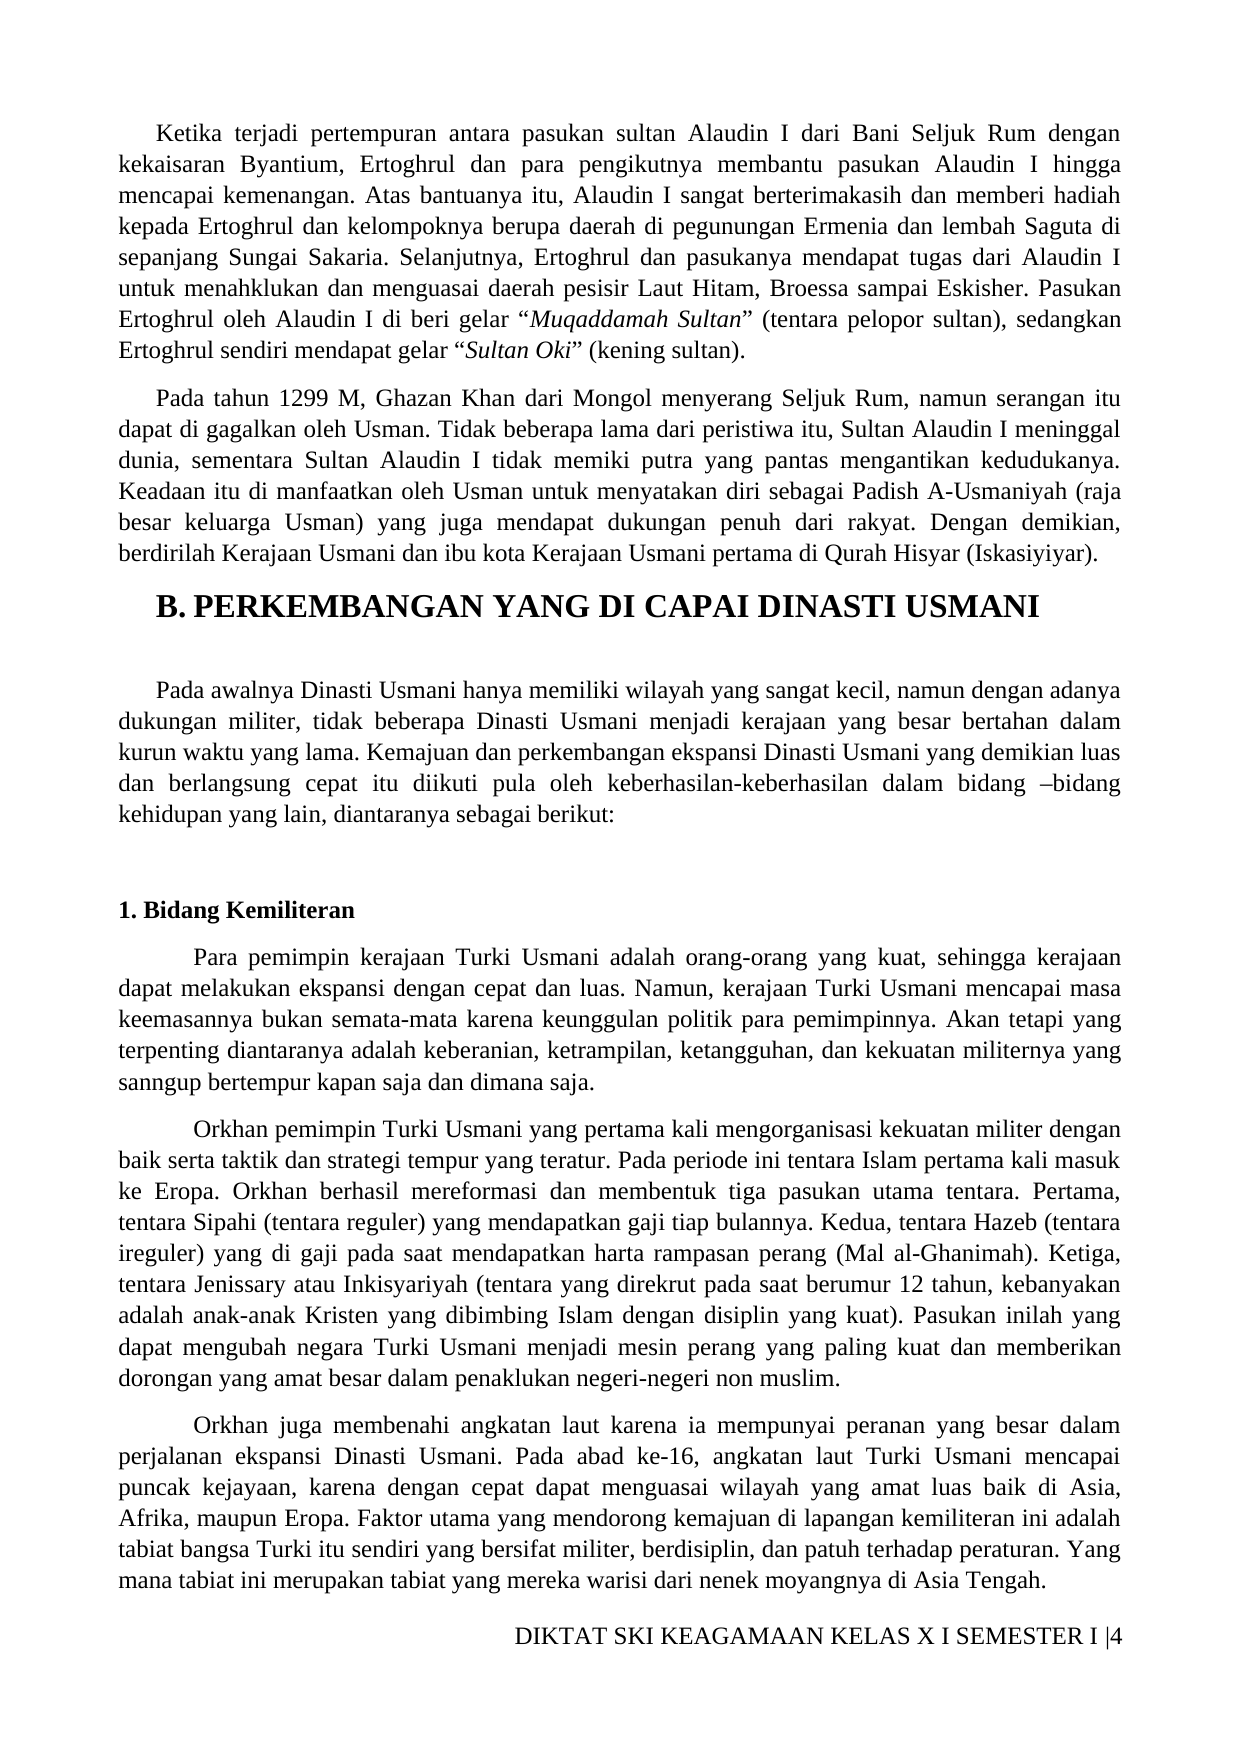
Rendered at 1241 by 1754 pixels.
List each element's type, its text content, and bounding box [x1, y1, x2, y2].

text Para pemimpin kerajaan Turki Usmani adalah orang-orang yang kuat, sehingga kerajaan dapat melakukan ekspansi dengan cepat dan luas. Namun, kerajaan Turki Usmani mencapai masa keemasannya bukan semata-mata karena keunggulan politik para pemimpinnya. Akan tetapi yang terpenting diantaranya adalah keberanian, ketrampilan, ketangguhan, dan kekuatan militernya yang sanngup bertempur kapan saja dan dimana saja. [118, 942, 1122, 1095]
text 1. Bidang Kemiliteran [118, 895, 1122, 923]
text Orkhan pemimpin Turki Usmani yang pertama kali mengorganisasi kekuatan militer dengan baik serta taktik dan strategi tempur yang teratur. Pada periode ini tentara Islam pertama kali masuk ke Eropa. Orkhan berhasil mereformasi dan membentuk tiga pasukan utama tentara. Pertama, tentara Sipahi (tentara reguler) yang mendapatkan gaji tiap bulannya. Kedua, tentara Hazeb (tentara ireguler) yang di gaji pada saat mendapatkan harta rampasan perang (Mal al-Ghanimah). Ketiga, tentara Jenissary atau Inkisyariyah (tentara yang direkrut pada saat berumur 12 tahun, kebanyakan adalah anak-anak Kristen yang dibimbing Islam dengan disiplin yang kuat). Pasukan inilah yang dapat mengubah negara Turki Usmani menjadi mesin perang yang paling kuat dan memberikan dorongan yang amat besar dalam penaklukan negeri-negeri non muslim. [118, 1114, 1122, 1391]
text Orkhan juga membenahi angkatan laut karena ia mempunyai peranan yang besar dalam perjalanan ekspansi Dinasti Usmani. Pada abad ke-16, angkatan laut Turki Usmani mencapai puncak kejayaan, karena dengan cepat dapat menguasai wilayah yang amat luas baik di Asia, Afrika, maupun Eropa. Faktor utama yang mendorong kemajuan di lapangan kemiliteran ini adalah tabiat bangsa Turki itu sendiri yang bersifat militer, berdisiplin, dan patuh terhadap peraturan. Yang mana tabiat ini merupakan tabiat yang mereka warisi dari nenek moyangnya di Asia Tengah. [118, 1410, 1122, 1594]
subtitle PERKEMBANGAN YANG DI CAPAI DINASTI USMANI [156, 586, 1122, 624]
text Pada tahun 1299 M, Ghazan Khan dari Mongol menyerang Seljuk Rum, namun serangan itu dapat di gagalkan oleh Usman. Tidak beberapa lama dari peristiwa itu, Sultan Alaudin I meninggal dunia, sementara Sultan Alaudin I tidak memiki putra yang pantas mengantikan kedudukanya. Keadaan itu di manfaatkan oleh Usman untuk menyatakan diri sebagai Padish A-Usmaniyah (raja besar keluarga Usman) yang juga mendapat dukungan penuh dari rakyat. Dengan demikian, berdirilah Kerajaan Usmani dan ibu kota Kerajaan Usmani pertama di Qurah Hisyar (Iskasiyiyar). [118, 383, 1122, 567]
text Pada awalnya Dinasti Usmani hanya memiliki wilayah yang sangat kecil, namun dengan adanya dukungan militer, tidak beberapa Dinasti Usmani menjadi kerajaan yang besar bertahan dalam kurun waktu yang lama. Kemajuan dan perkembangan ekspansi Dinasti Usmani yang demikian luas dan berlangsung cepat itu diikuti pula oleh keberhasilan-keberhasilan dalam bidang –bidang kehidupan yang lain, diantaranya sebagai berikut: [118, 675, 1122, 828]
text Ketika terjadi pertempuran antara pasukan sultan Alaudin I dari Bani Seljuk Rum dengan kekaisaran Byantium, Ertoghrul dan para pengikutnya membantu pasukan Alaudin I hingga mencapai kemenangan. Atas bantuanya itu, Alaudin I sangat berterimakasih dan memberi hadiah kepada Ertoghrul dan kelompoknya berupa daerah di pegunungan Ermenia dan lembah Saguta di sepanjang Sungai Sakaria. Selanjutnya, Ertoghrul dan pasukanya mendapat tugas dari Alaudin I untuk menahklukan dan menguasai daerah pesisir Laut Hitam, Broessa sampai Eskisher. Pasukan Ertoghrul oleh Alaudin I di beri gelar “Muqaddamah Sultan” (tentara pelopor sultan), sedangkan Ertoghrul sendiri mendapat gelar “Sultan Oki” (kening sultan). [118, 118, 1122, 364]
